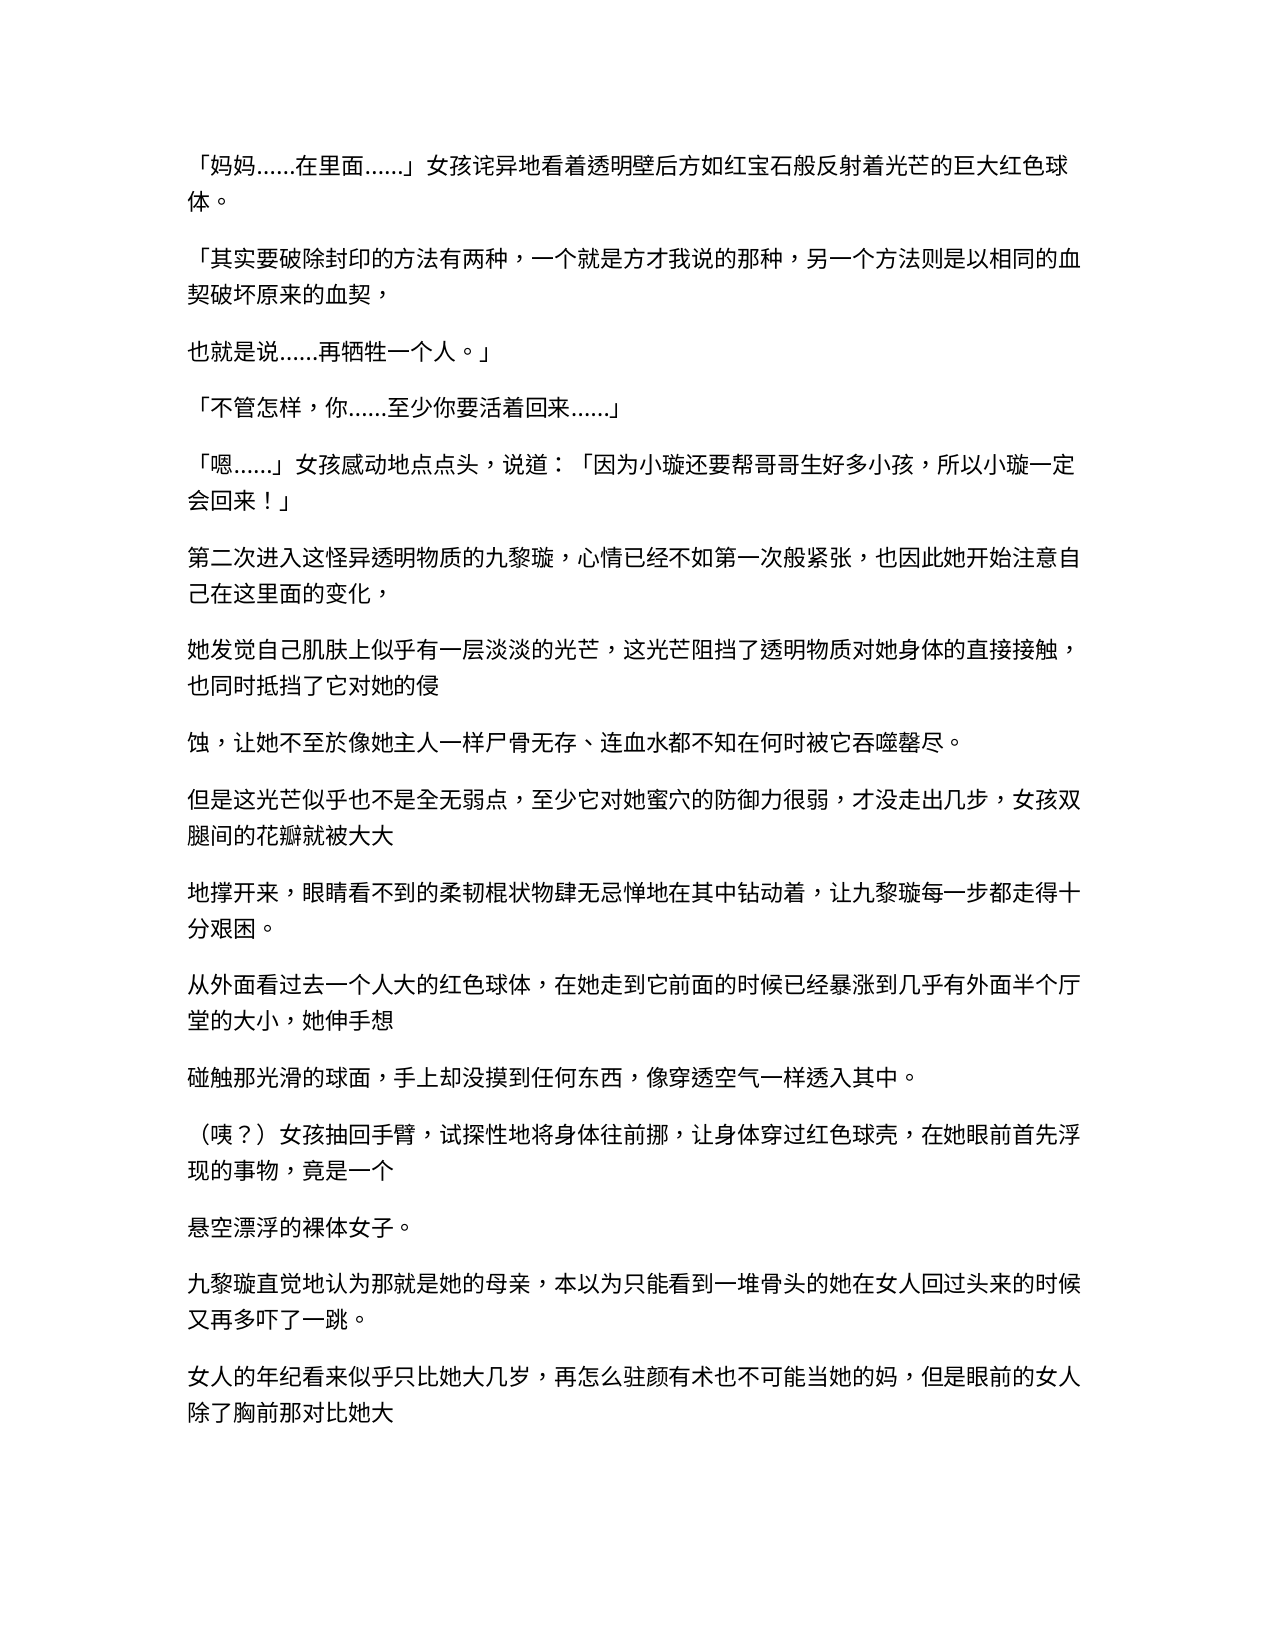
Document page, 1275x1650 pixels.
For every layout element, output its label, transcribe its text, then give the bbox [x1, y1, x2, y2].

text 蚀，让她不至於像她主人一样尸骨无存、连血水都不知在何时被它吞噬罄尽。 [187, 727, 1087, 758]
text 碰触那光滑的球面，手上却没摸到任何东西，像穿透空气一样透入其中。 [187, 1062, 1087, 1093]
text 第二次进入这怪异透明物质的九黎璇，心情已经不如第一次般紧张，也因此她开始注意自己在这里面的变化， [187, 542, 1087, 609]
text 也就是说……再牺牲一个人。」 [187, 335, 1087, 367]
text 「妈妈……在里面……」女孩诧异地看着透明壁后方如红宝石般反射着光芒的巨大红色球体。 [187, 150, 1087, 217]
text 从外面看过去一个人大的红色球体，在她走到它前面的时候已经暴涨到几乎有外面半个厅堂的大小，她伸手想 [187, 969, 1087, 1036]
text 她发觉自己肌肤上似乎有一层淡淡的光芒，这光芒阻挡了透明物质对她身体的直接接触，也同时抵挡了它对她的侵 [187, 634, 1087, 702]
text 九黎璇直觉地认为那就是她的母亲，本以为只能看到一堆骨头的她在女人回过头来的时候又再多吓了一跳。 [187, 1268, 1087, 1335]
text （咦？）女孩抽回手臂，试探性地将身体往前挪，让身体穿过红色球壳，在她眼前首先浮现的事物，竟是一个 [187, 1119, 1087, 1186]
text 悬空漂浮的裸体女子。 [187, 1211, 1087, 1243]
text 地撑开来，眼睛看不到的柔韧棍状物肆无忌惮地在其中钻动着，让九黎璇每一步都走得十分艰困。 [187, 877, 1087, 944]
text 「嗯……」女孩感动地点点头，说道：「因为小璇还要帮哥哥生好多小孩，所以小璇一定会回来！」 [187, 449, 1087, 516]
text 「不管怎样，你……至少你要活着回来……」 [187, 392, 1087, 423]
text 女人的年纪看来似乎只比她大几岁，再怎么驻颜有术也不可能当她的妈，但是眼前的女人除了胸前那对比她大 [187, 1361, 1087, 1428]
text 但是这光芒似乎也不是全无弱点，至少它对她蜜穴的防御力很弱，才没走出几步，女孩双腿间的花瓣就被大大 [187, 784, 1087, 851]
text 「其实要破除封印的方法有两种，一个就是方才我说的那种，另一个方法则是以相同的血契破坏原来的血契， [187, 243, 1087, 310]
